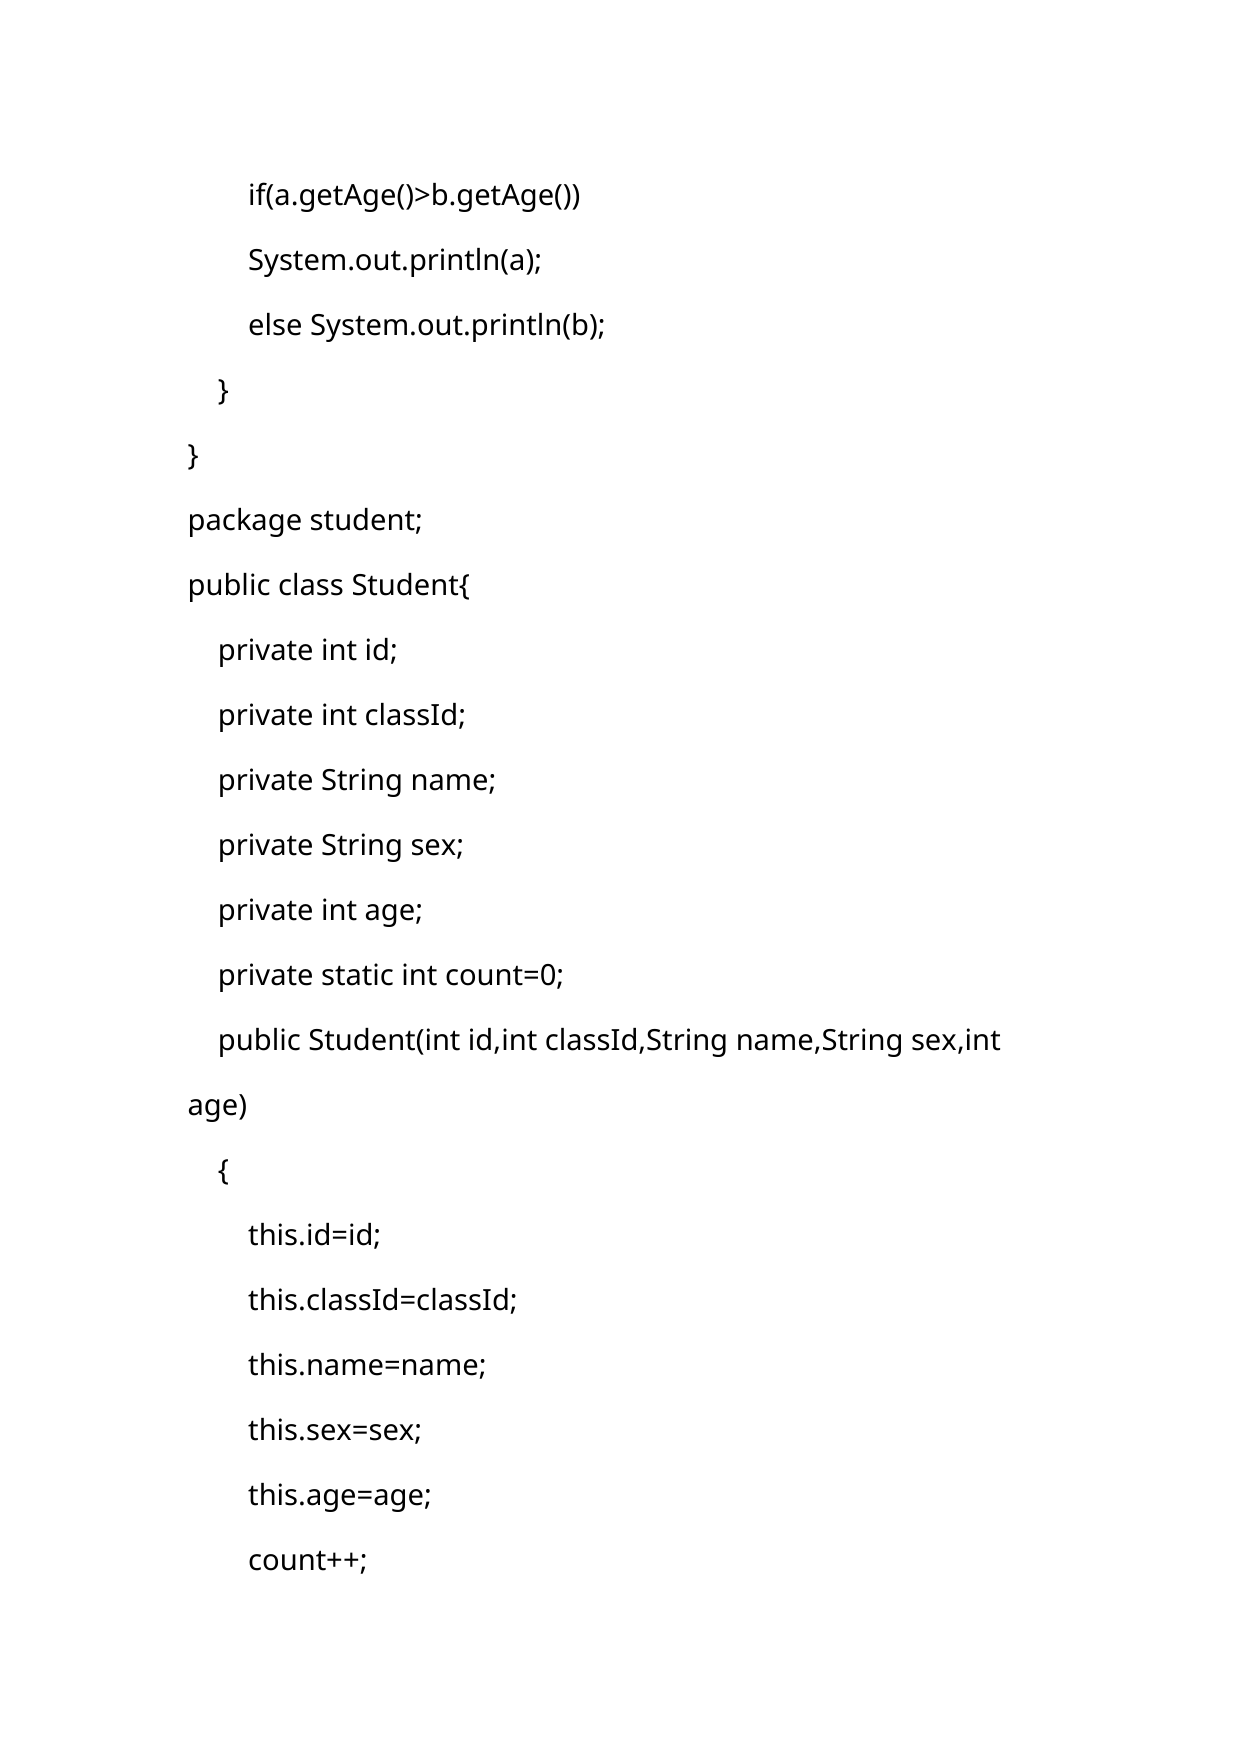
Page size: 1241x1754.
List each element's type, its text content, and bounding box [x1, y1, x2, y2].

text private int classId; [187, 682, 1053, 747]
text if(a.getAge()>b.getAge()) [187, 162, 1053, 227]
text System.out.println(a); [187, 227, 1053, 292]
text this.id=id; [187, 1202, 1053, 1267]
text private static int count=0; [187, 942, 1053, 1007]
text } [187, 422, 1053, 487]
text this.classId=classId; [187, 1267, 1053, 1332]
text private int age; [187, 877, 1053, 942]
text else System.out.println(b); [187, 292, 1053, 357]
text { [187, 1137, 1053, 1202]
text public Student(int id,int classId,String name,String sex,int age) [187, 1007, 1053, 1137]
text this.name=name; [187, 1332, 1053, 1397]
text this.age=age; [187, 1462, 1053, 1527]
text private String sex; [187, 812, 1053, 877]
text private int id; [187, 617, 1053, 682]
text } [187, 357, 1053, 422]
text private String name; [187, 747, 1053, 812]
text this.sex=sex; [187, 1397, 1053, 1462]
text public class Student{ [187, 552, 1053, 617]
text package student; [187, 487, 1053, 552]
text count++; [187, 1527, 1053, 1592]
